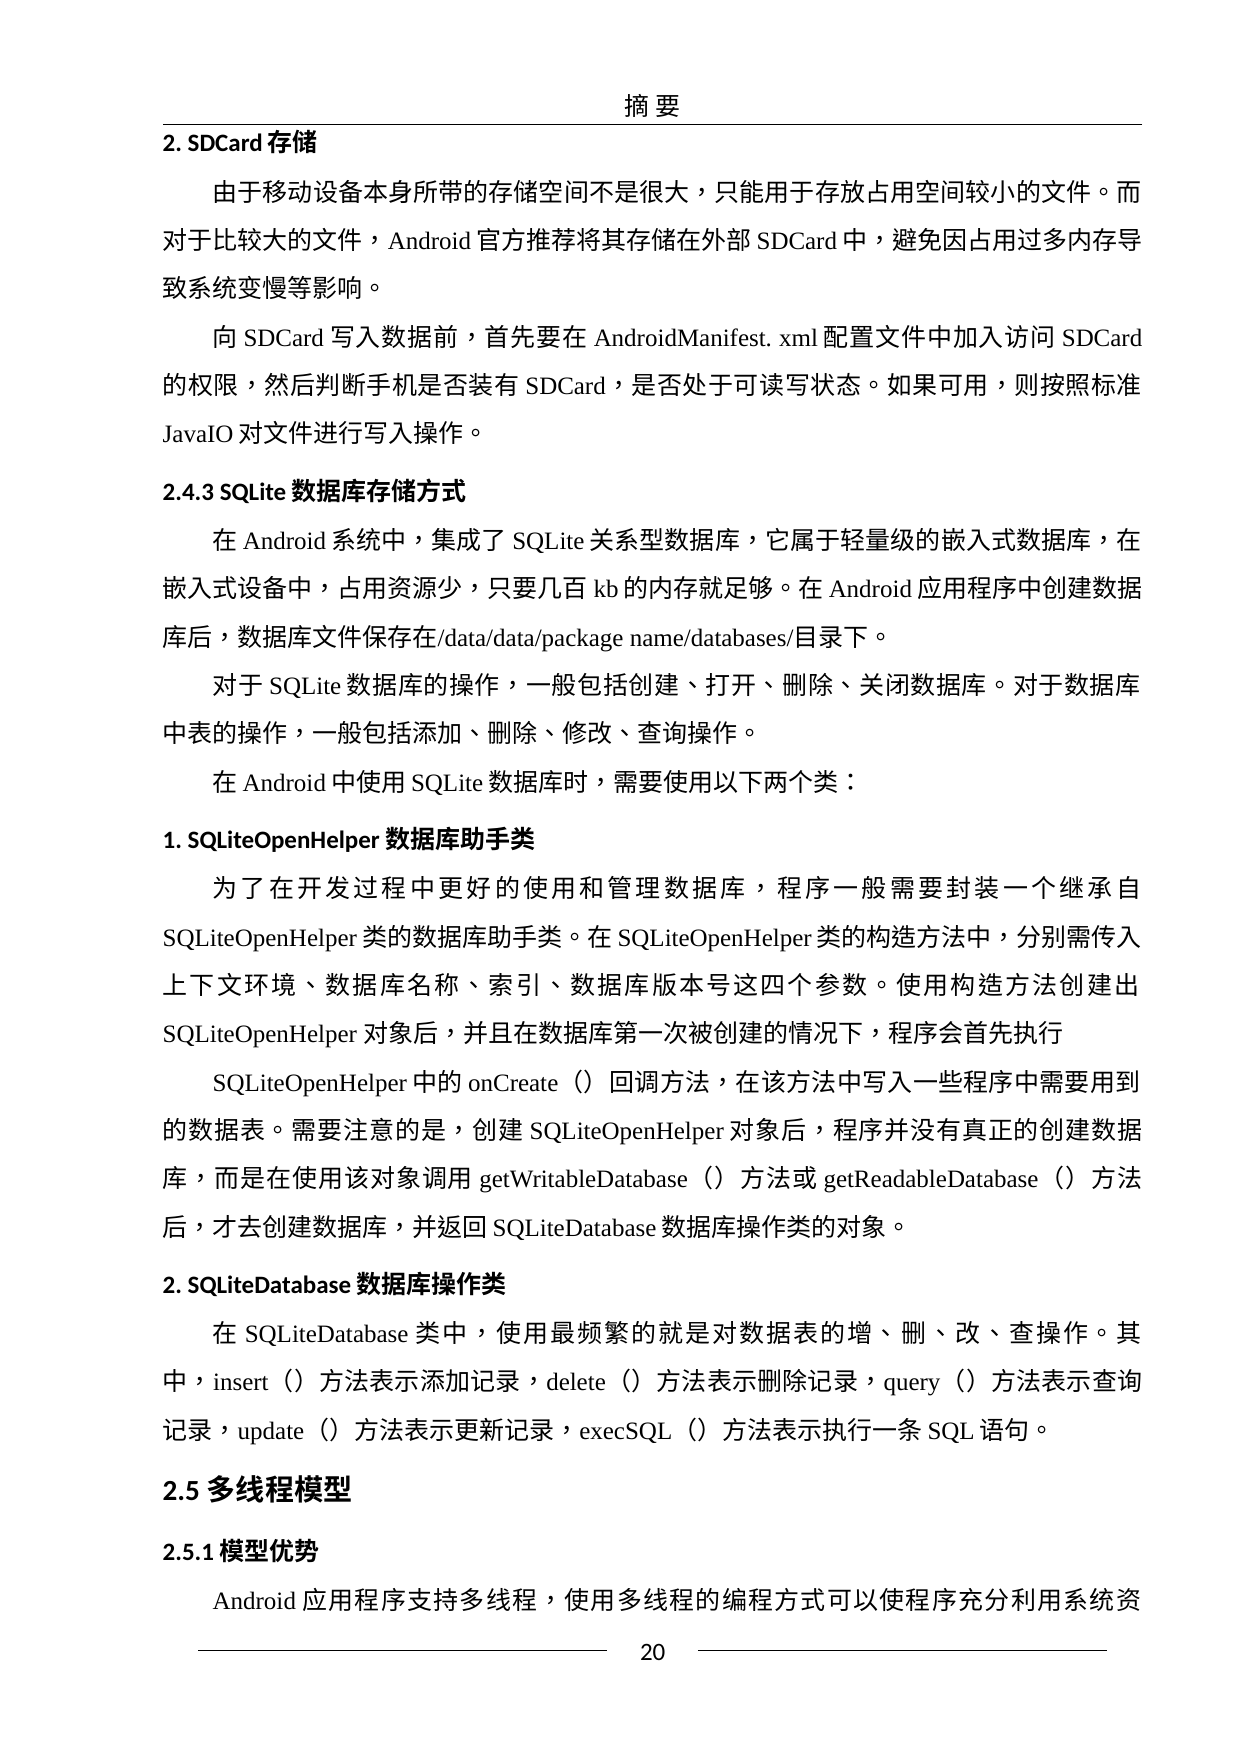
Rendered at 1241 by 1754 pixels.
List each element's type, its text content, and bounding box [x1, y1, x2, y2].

text 在Android中使用SQLite数据库时，需要使用以下两个类： [162, 749, 1142, 797]
subtitle 2. SQLiteDatabase数据库操作类 [162, 1266, 1142, 1300]
subtitle 2.5.1 模型优势 [162, 1533, 1142, 1567]
text 对于SQLite数据库的操作，一般包括创建、打开、删除、关闭数据库。对于数据库中表的操作，一般包括添加、删除、修改、查询操作。 [162, 652, 1142, 749]
text 由于移动设备本身所带的存储空间不是很大，只能用于存放占用空间较小的文件。而对于比较大的文件，Android官方推荐将其存储在外部SDCard中，避免因占用过多内存导致系统变慢等影响。 [162, 159, 1142, 304]
subtitle 2.4.3 SQLite数据库存储方式 [162, 473, 1142, 507]
subtitle 2.5 多线程模型 [162, 1469, 1142, 1509]
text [162, 1567, 1142, 1616]
subtitle 2. SDCard存储 [162, 125, 1142, 159]
text SQLiteOpenHelper中的onCreate（）回调方法，在该方法中写入一些程序中需要用到的数据表。需要注意的是，创建SQLiteOpenHelper对象后，程序并没有真正的创建数据库，而是在使用该对象调用getWritableDatabase（）方法或getReadableDatabase（）方法后，才去创建数据库，并返回SQLiteDatabase数据库操作类的对象。 [162, 1049, 1142, 1242]
subtitle 1. SQLiteOpenHelper数据库助手类 [162, 821, 1142, 856]
text 为了在开发过程中更好的使用和管理数据库，程序一般需要封装一个继承自SQLiteOpenHelper类的数据库助手类。在SQLiteOpenHelper类的构造方法中，分别需传入上下文环境、数据库名称、索引、数据库版本号这四个参数。使用构造方法创建出SQLiteOpenHelper 对象后，并且在数据库第一次被创建的情况下，程序会首先执行 [162, 856, 1142, 1049]
text 在SQLiteDatabase类中，使用最频繁的就是对数据表的增、删、改、查操作。其中，insert（）方法表示添加记录，delete（）方法表示删除记录，query（）方法表示查询记录，update（）方法表示更新记录，execSQL（）方法表示执行一条SQL语句。 [162, 1300, 1142, 1445]
text 在Android系统中，集成了SQLite关系型数据库，它属于轻量级的嵌入式数据库，在嵌入式设备中，占用资源少，只要几百kb的内存就足够。在Android应用程序中创建数据库后，数据库文件保存在/data/data/package name/databases/目录下。 [162, 507, 1142, 652]
text 向SDCard写入数据前，首先要在AndroidManifest. xml配置文件中加入访问SDCard的权限，然后判断手机是否装有SDCard，是否处于可读写状态。如果可用，则按照标准JavaIO对文件进行写入操作。 [162, 304, 1142, 449]
